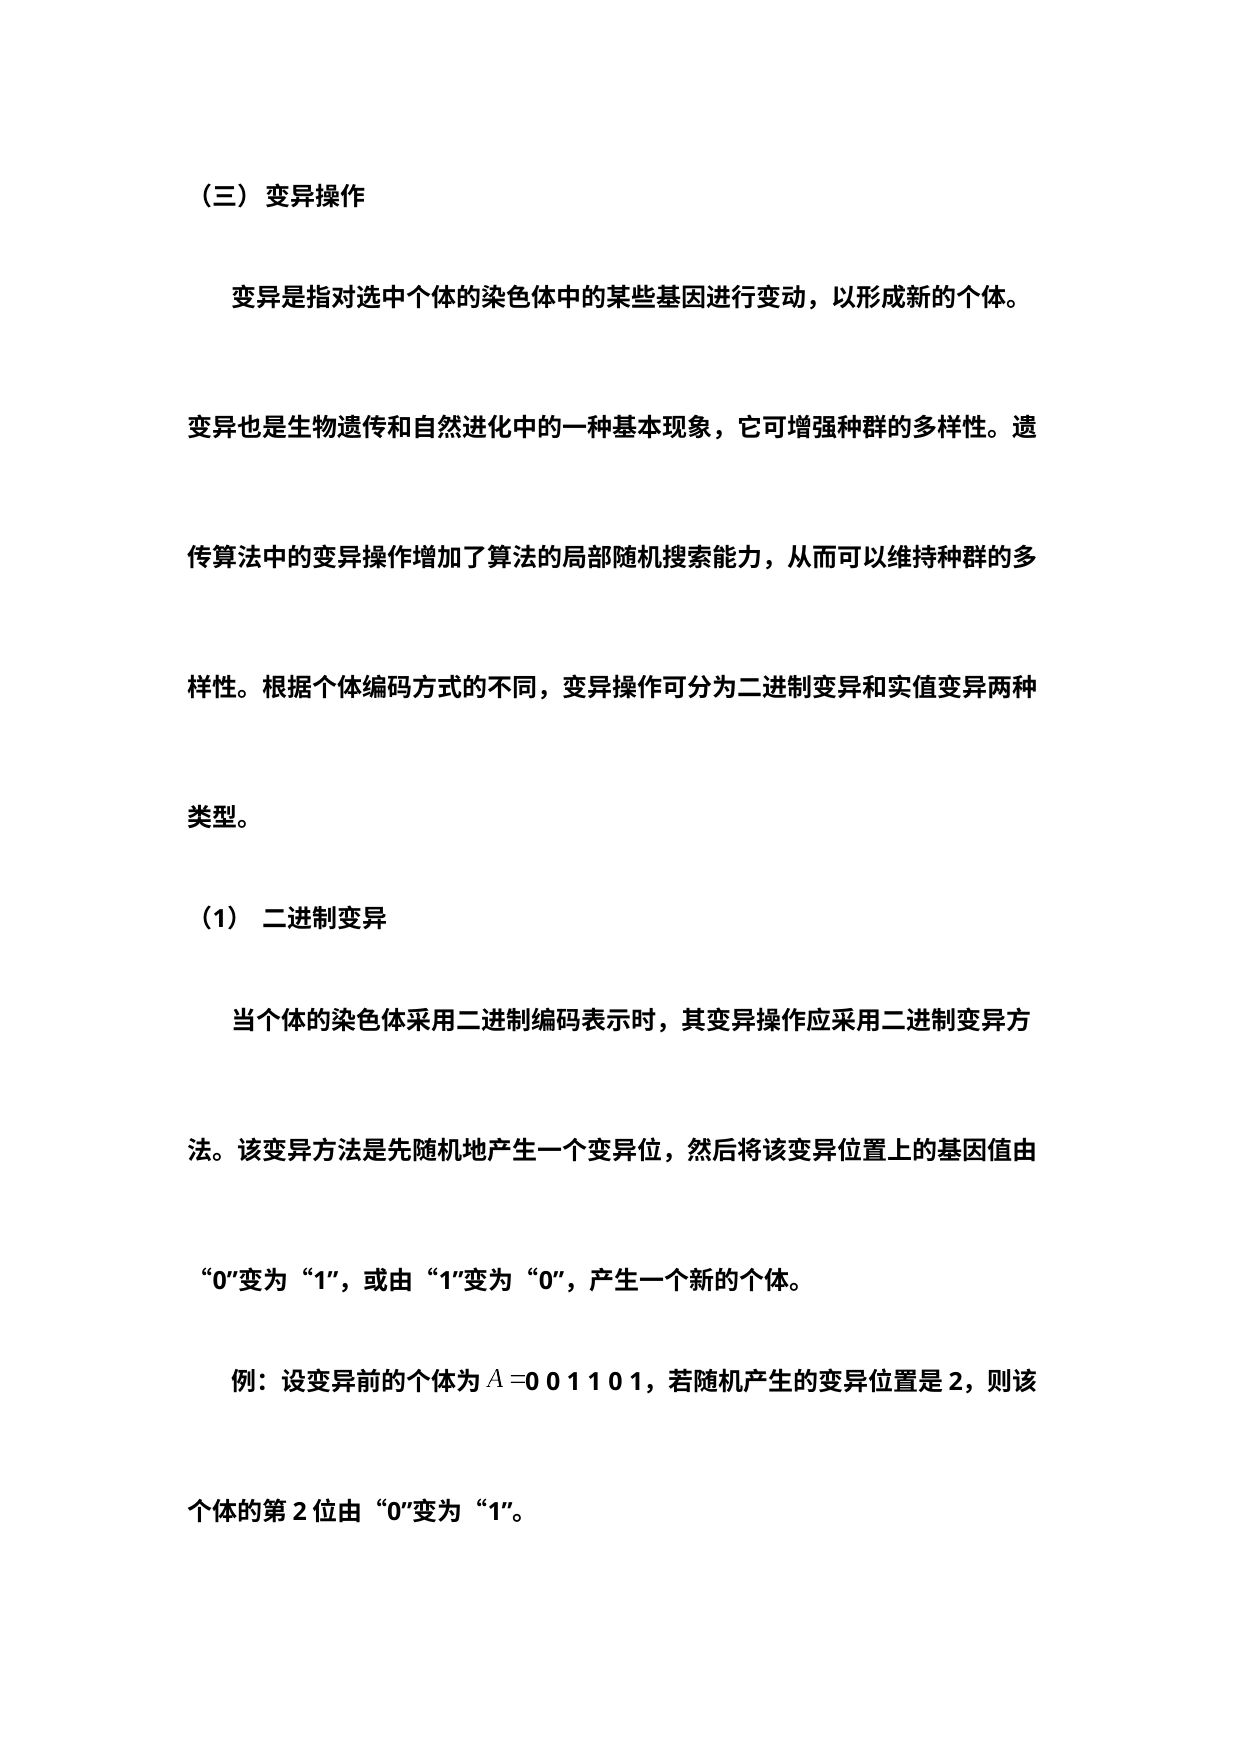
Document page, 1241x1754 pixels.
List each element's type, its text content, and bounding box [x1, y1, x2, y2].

list 变异操作 [187, 162, 1053, 227]
text 例：设变异前的个体为0 0 1 1 0 1，若随机产生的变异位置是2，则该个体的第2位由“0”变为“1”。 [187, 1347, 1053, 1542]
text 当个体的染色体采用二进制编码表示时，其变异操作应采用二进制变异方法。该变异方法是先随机地产生一个变异位，然后将该变异位置上的基因值由“0”变为“1”，或由“1”变为“0”，产生一个新的个体。 [187, 986, 1053, 1311]
text 变异是指对选中个体的染色体中的某些基因进行变动，以形成新的个体。变异也是生物遗传和自然进化中的一种基本现象，它可增强种群的多样性。遗传算法中的变异操作增加了算法的局部随机搜索能力，从而可以维持种群的多样性。根据个体编码方式的不同，变异操作可分为二进制变异和实值变异两种类型。 [187, 263, 1053, 848]
list 二进制变异 [187, 884, 1053, 949]
